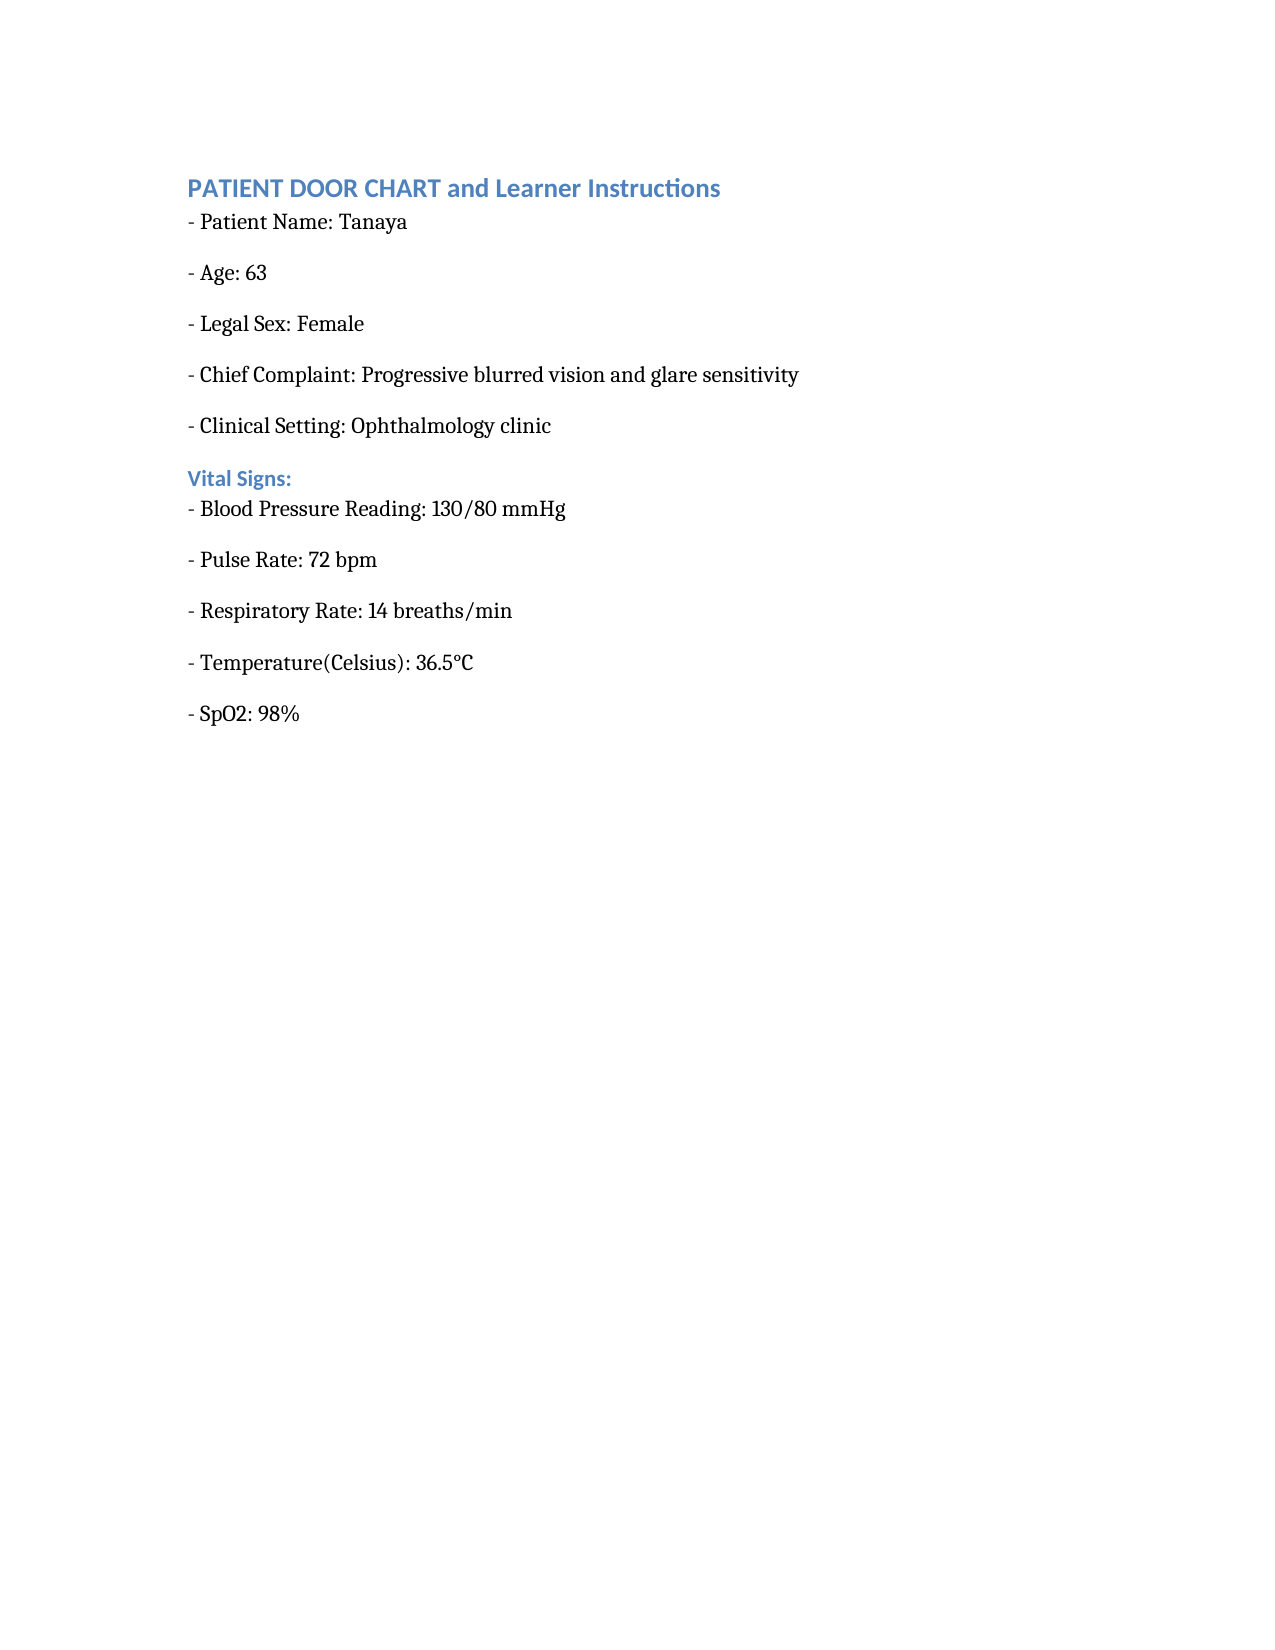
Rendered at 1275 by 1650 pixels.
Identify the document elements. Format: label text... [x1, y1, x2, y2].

text - Clinical Setting: Ophthalmology clinic [187, 413, 1087, 439]
text - Legal Sex: Female [187, 311, 1087, 337]
text - Temperature(Celsius): 36.5°C [187, 649, 1087, 676]
subtitle Vital Signs: [187, 464, 1087, 492]
text - Pulse Rate: 72 bpm [187, 547, 1087, 573]
text - Blood Pressure Reading: 130/80 mmHg [187, 496, 1087, 522]
text - Patient Name: Tanaya [187, 209, 1087, 235]
subtitle PATIENT DOOR CHART and Learner Instructions [187, 171, 1087, 204]
text - Chief Complaint: Progressive blurred vision and glare sensitivity [187, 362, 1087, 388]
text - Age: 63 [187, 260, 1087, 286]
text - SpO2: 98% [187, 700, 1087, 727]
text - Respiratory Rate: 14 breaths/min [187, 598, 1087, 624]
